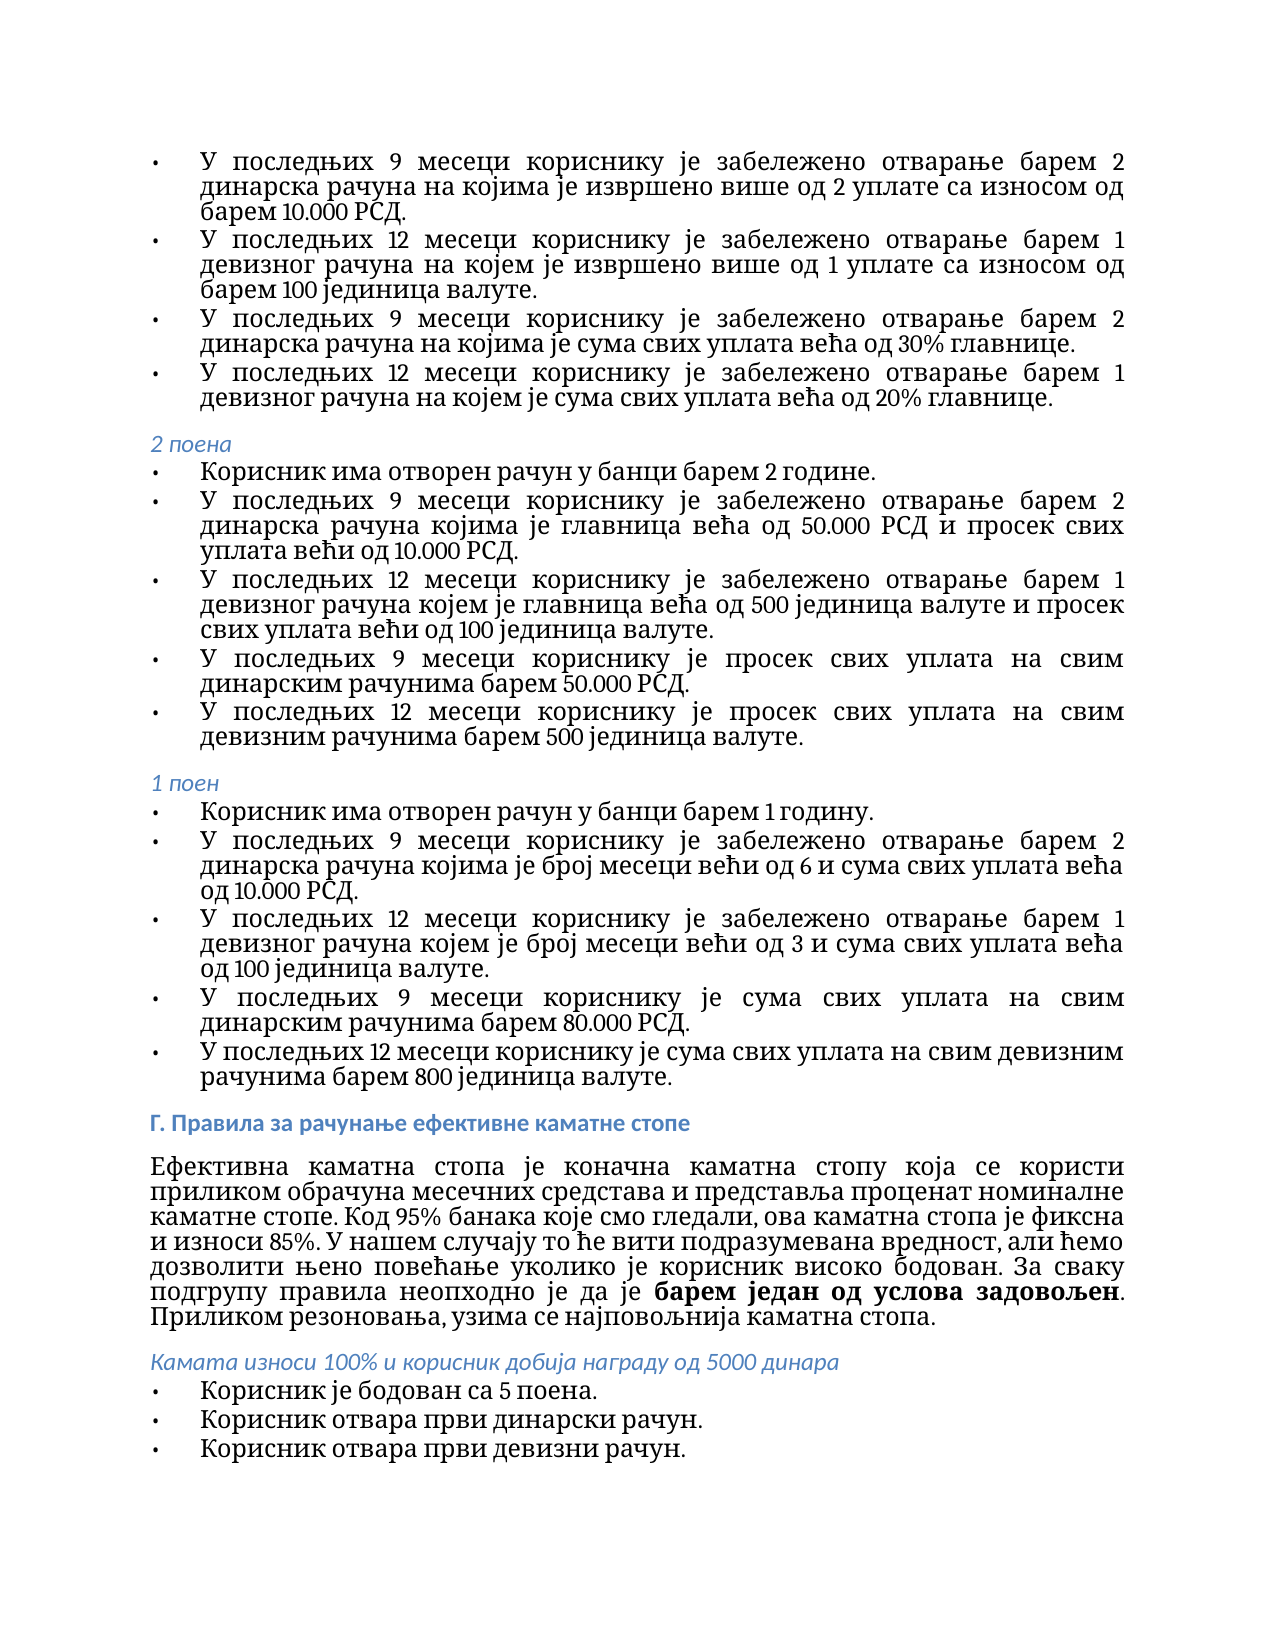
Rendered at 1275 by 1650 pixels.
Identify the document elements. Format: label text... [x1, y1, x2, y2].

list У последњих 12 месеци кориснику је забележено отварање барем 1 девизног рачуна на којем је извршено више од 1 уплате са износом од барем 100 јединица валуте. [150, 229, 1125, 304]
list У последњих 12 месеци кориснику је сума свих уплата на свим девизним рачунима барем 800 јединица валуте. [150, 1040, 1125, 1090]
list Корисник отвара први девизни рачун. [150, 1437, 1125, 1462]
list У последњих 12 месеци кориснику је забележено отварање барем 1 девизног рачуна којем је главница већа од 500 јединица валуте и просек свих уплата већи од 100 јединица валуте. [150, 568, 1125, 643]
list Корисник има отворен рачун у банци барем 1 годину. [150, 800, 1125, 825]
text 2 поена [150, 432, 1125, 457]
list Корисник има отворен рачун у банци барем 2 године. [150, 461, 1125, 486]
text Камата износи 100% и корисник добија награду од 5000 динара [150, 1351, 1125, 1376]
list У последњих 12 месеци кориснику је просек свих уплата на свим девизним рачунима барем 500 јединица валуте. [150, 701, 1125, 751]
list У последњих 9 месеци кориснику је забележено отварање барем 2 динарска рачуна којима је број месеци већи од 6 и сума свих уплата већа од 10.000 РСД. [150, 829, 1125, 904]
list У последњих 12 месеци кориснику је забележено отварање барем 1 девизног рачуна којем је број месеци већи од 3 и сума свих уплата већа од 100 јединица валуте. [150, 908, 1125, 983]
text 1 поен [150, 772, 1125, 797]
list У последњих 9 месеци кориснику је сума свих уплата на свим динарским рачунима барем 80.000 РСД. [150, 987, 1125, 1037]
list У последњих 9 месеци кориснику је забележено отварање барем 2 динарска рачуна на којима је извршено више од 2 уплате са износом од барем 10.000 РСД. [150, 150, 1125, 225]
list У последњих 9 месеци кориснику је забележено отварање барем 2 динарска рачуна којима је главница већа од 50.000 РСД и просек свих уплата већи од 10.000 РСД. [150, 489, 1125, 564]
list Корисник отвара први динарски рачун. [150, 1408, 1125, 1433]
list Корисник је бодован са 5 поена. [150, 1379, 1125, 1404]
list У последњих 12 месеци кориснику је забележено отварање барем 1 девизног рачуна на којем је сума свих уплата већа од 20% главнице. [150, 361, 1125, 411]
list У последњих 9 месеци кориснику је забележено отварање барем 2 динарска рачуна на којима је сума свих уплата већа од 30% главнице. [150, 307, 1125, 357]
text Г. Правила за рачунање ефективне каматне стопе [150, 1111, 1125, 1136]
list У последњих 9 месеци кориснику је просек свих уплата на свим динарским рачунима барем 50.000 РСД. [150, 647, 1125, 697]
